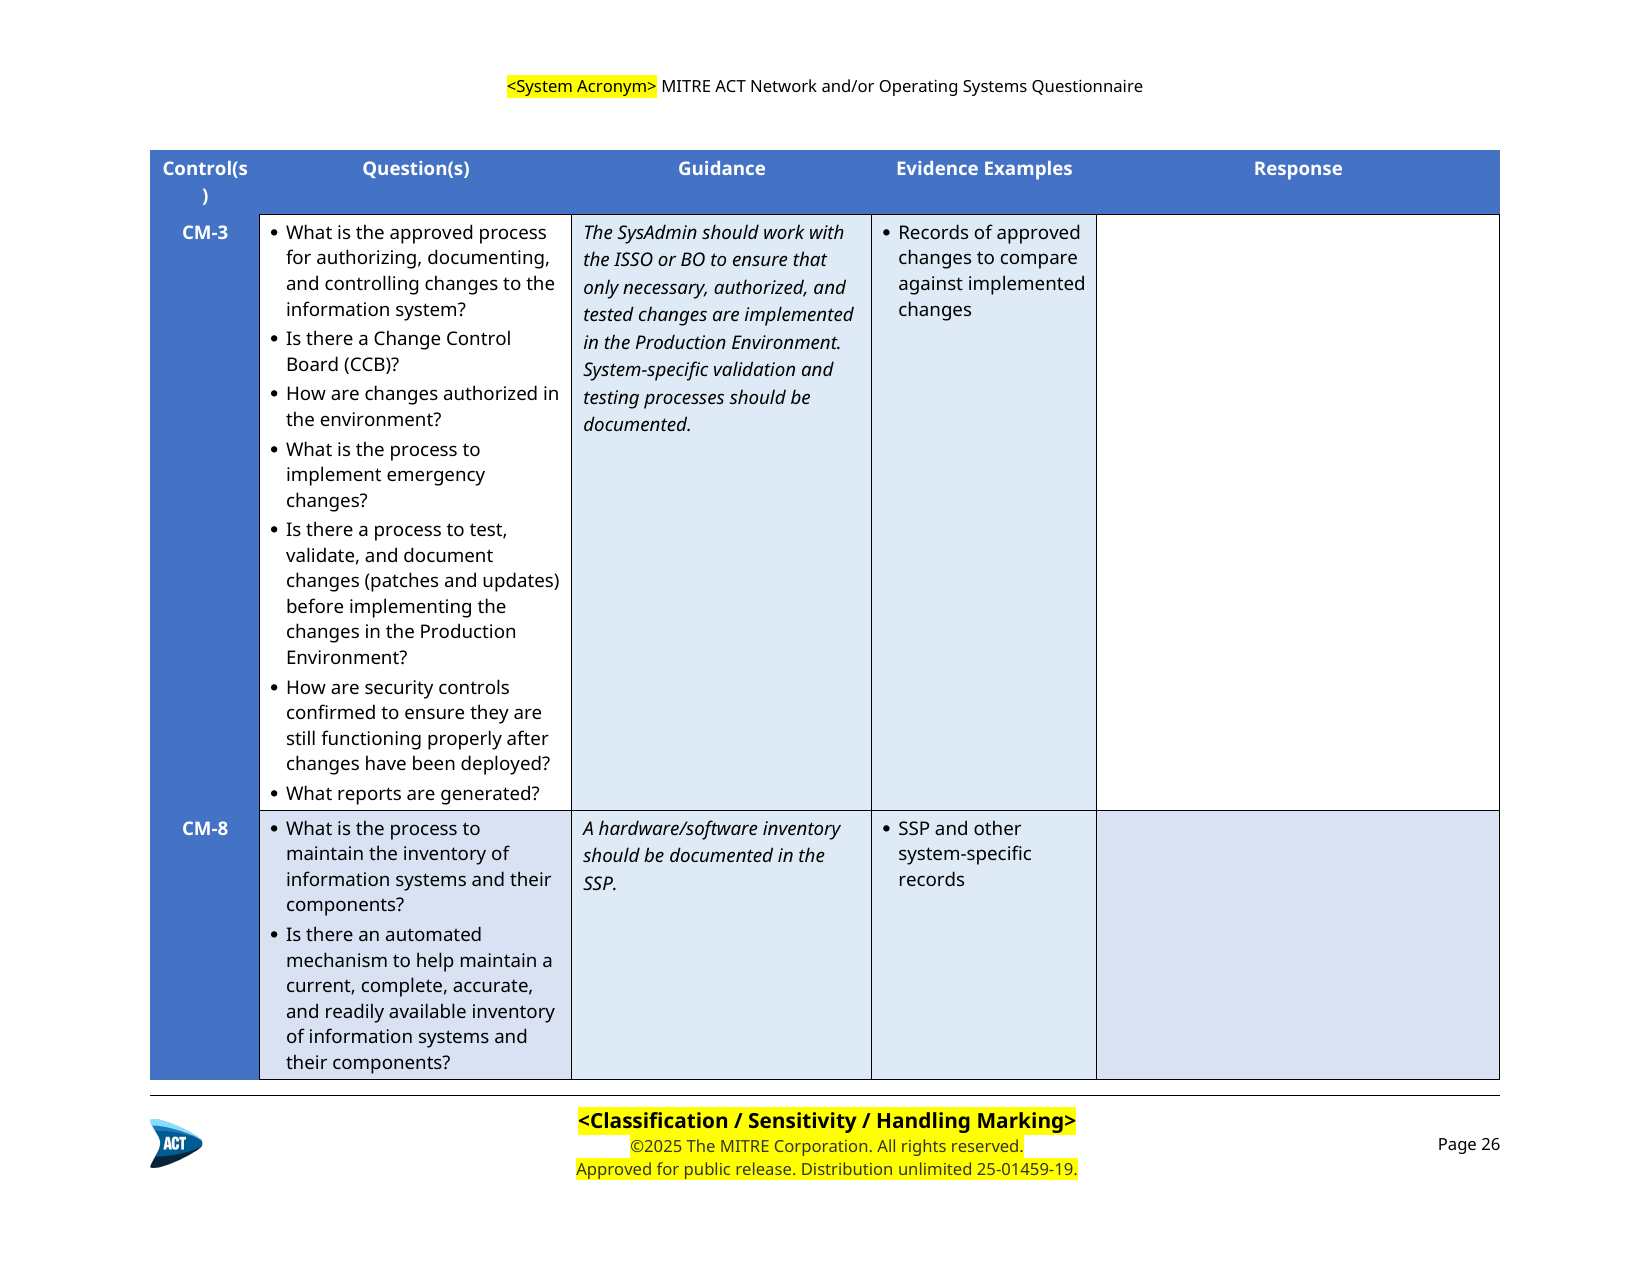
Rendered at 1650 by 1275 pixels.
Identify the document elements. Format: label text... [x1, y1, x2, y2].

table_cell CM-8 [151, 811, 259, 1079]
table_header Guidance [572, 151, 871, 214]
table_header Response [1097, 151, 1499, 214]
table_cell [1097, 215, 1499, 810]
table_cell [1097, 811, 1499, 1079]
picture [150, 1119, 203, 1168]
table_cell CM-3 [151, 215, 259, 810]
table_cell A hardware/software inventory should be documented in the SSP. [572, 811, 871, 1079]
table_cell What is the approved process for authorizing, documenting, and controlling changes to the information system? Is there a Change Control Board (CCB)? How are changes authorized in the environment? What is the process to implement emergency changes? Is there a process to test, validate, and document changes (patches and updates) before implementing the changes in the Production Environment? How are security controls confirmed to ensure they are still functioning properly after changes have been deployed? What reports are generated? [260, 215, 571, 810]
table_cell Records of approved changes to compare against implemented changes [872, 215, 1096, 810]
table_cell SSP and other system-specific records [872, 811, 1096, 1079]
table_header Control(s) [151, 151, 259, 214]
table_header Evidence Examples [872, 151, 1096, 214]
table_header Question(s) [260, 151, 571, 214]
table_cell What is the process to maintain the inventory of information systems and their components? Is there an automated mechanism to help maintain a current, complete, accurate, and readily available inventory of information systems and their components? [260, 811, 571, 1079]
table_cell The SysAdmin should work with the ISSO or BO to ensure that only necessary, authorized, and tested changes are implemented in the Production Environment. System-specific validation and testing processes should be documented. [572, 215, 871, 810]
